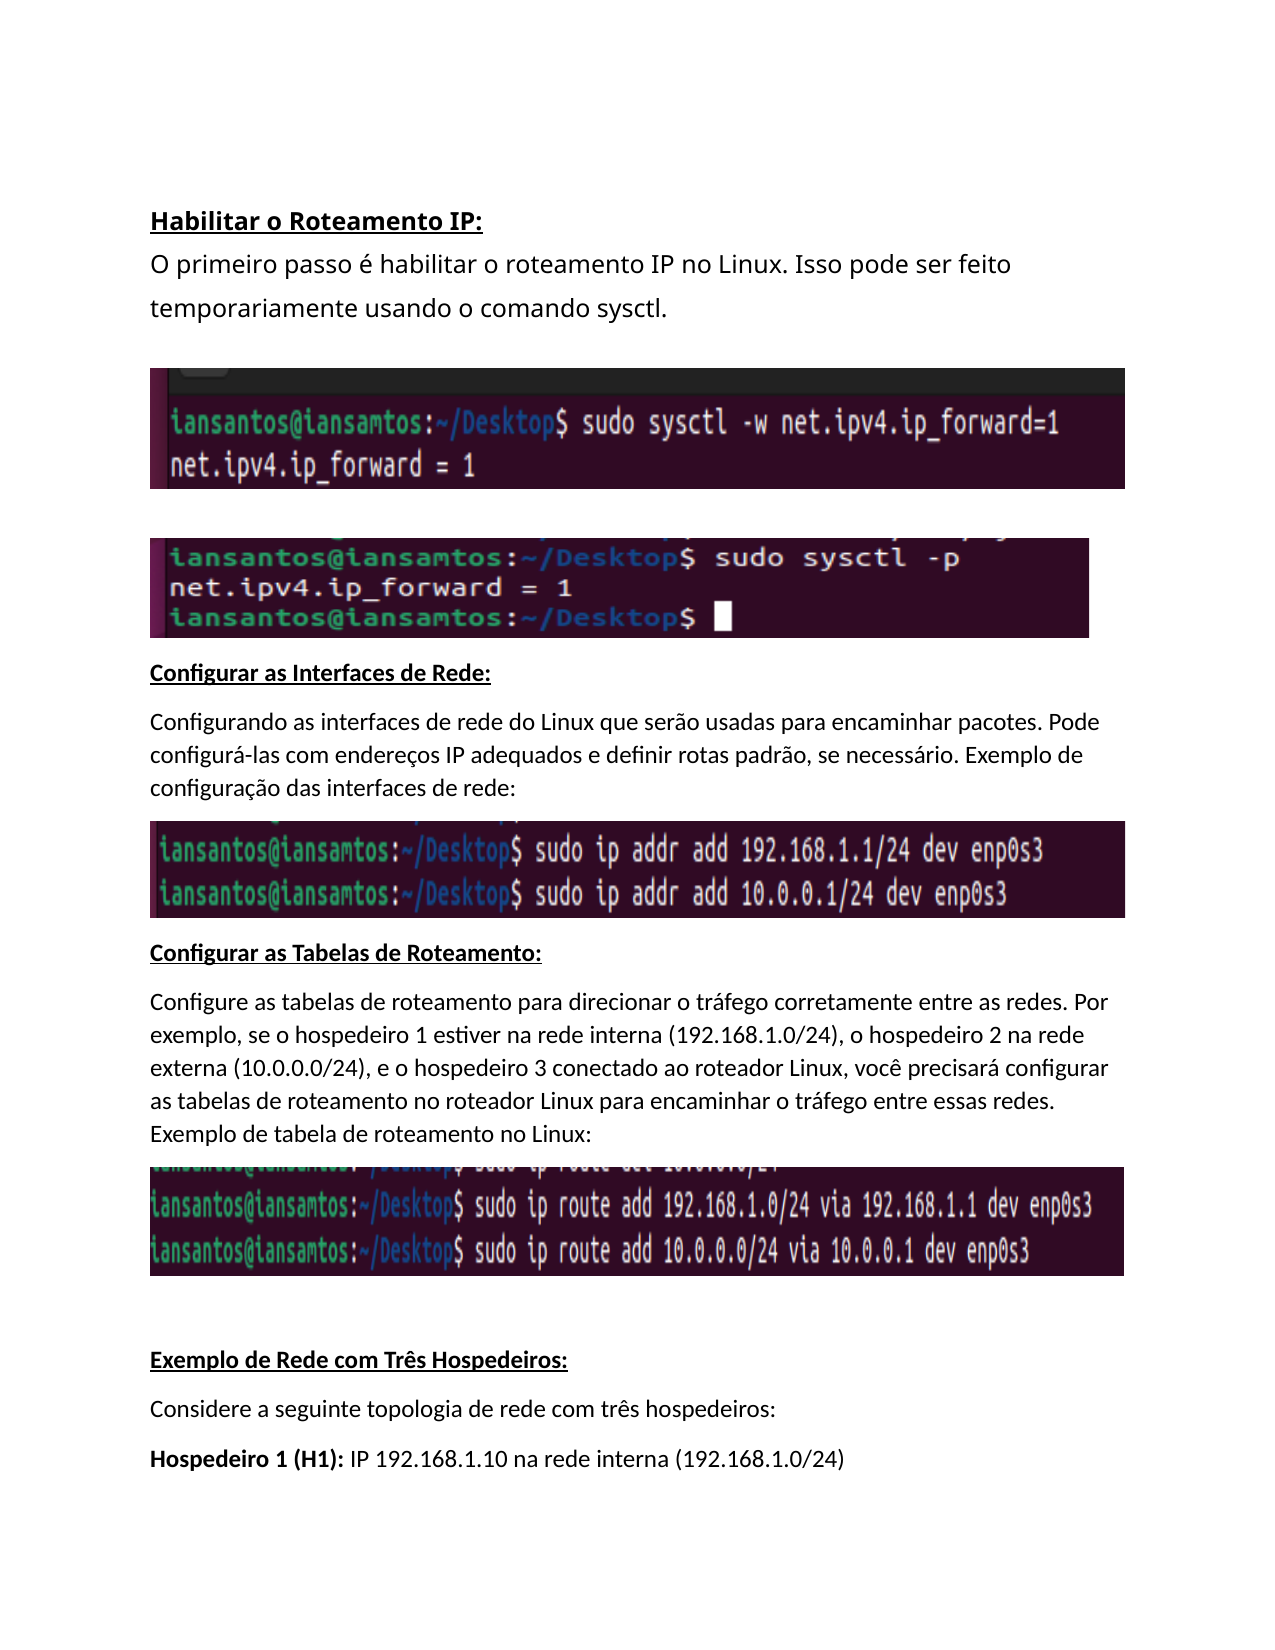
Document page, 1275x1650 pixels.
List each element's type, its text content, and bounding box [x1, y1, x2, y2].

text Configurar as Tabelas de Roteamento: [150, 937, 1125, 967]
picture [150, 1167, 1124, 1276]
picture [150, 538, 1090, 638]
text Configurando as interfaces de rede do Linux que serão usadas para encaminhar pacotes. Pode configurá-las com endereços IP adequados e definir rotas padrão, se necessário. Exemplo de configuração das interfaces de rede: [150, 706, 1125, 803]
picture [150, 821, 1125, 918]
text Considere a seguinte topologia de rede com três hospedeiros: [150, 1394, 1125, 1424]
picture [150, 368, 1125, 489]
text Exemplo de Rede com Três Hospedeiros: [150, 1344, 1125, 1374]
text Habilitar o Roteamento IP: [150, 194, 1125, 237]
text Hospedeiro 1 (H1): IP 192.168.1.10 na rede interna (192.168.1.0/24) [150, 1443, 1125, 1474]
text Configure as tabelas de roteamento para direcionar o tráfego corretamente entre as redes. Por exemplo, se o hospedeiro 1 estiver na rede interna (192.168.1.0/24), o hospedeiro 2 na rede externa (10.0.0.0/24), e o hospedeiro 3 conectado ao roteador Linux, você precisará configurar as tabelas de roteamento no roteador Linux para encaminhar o tráfego entre essas redes. Exemplo de tabela de roteamento no Linux: [150, 986, 1125, 1148]
text O primeiro passo é habilitar o roteamento IP no Linux. Isso pode ser feito temporariamente usando o comando sysctl. [150, 237, 1125, 325]
text Configurar as Interfaces de Rede: [150, 657, 1125, 687]
